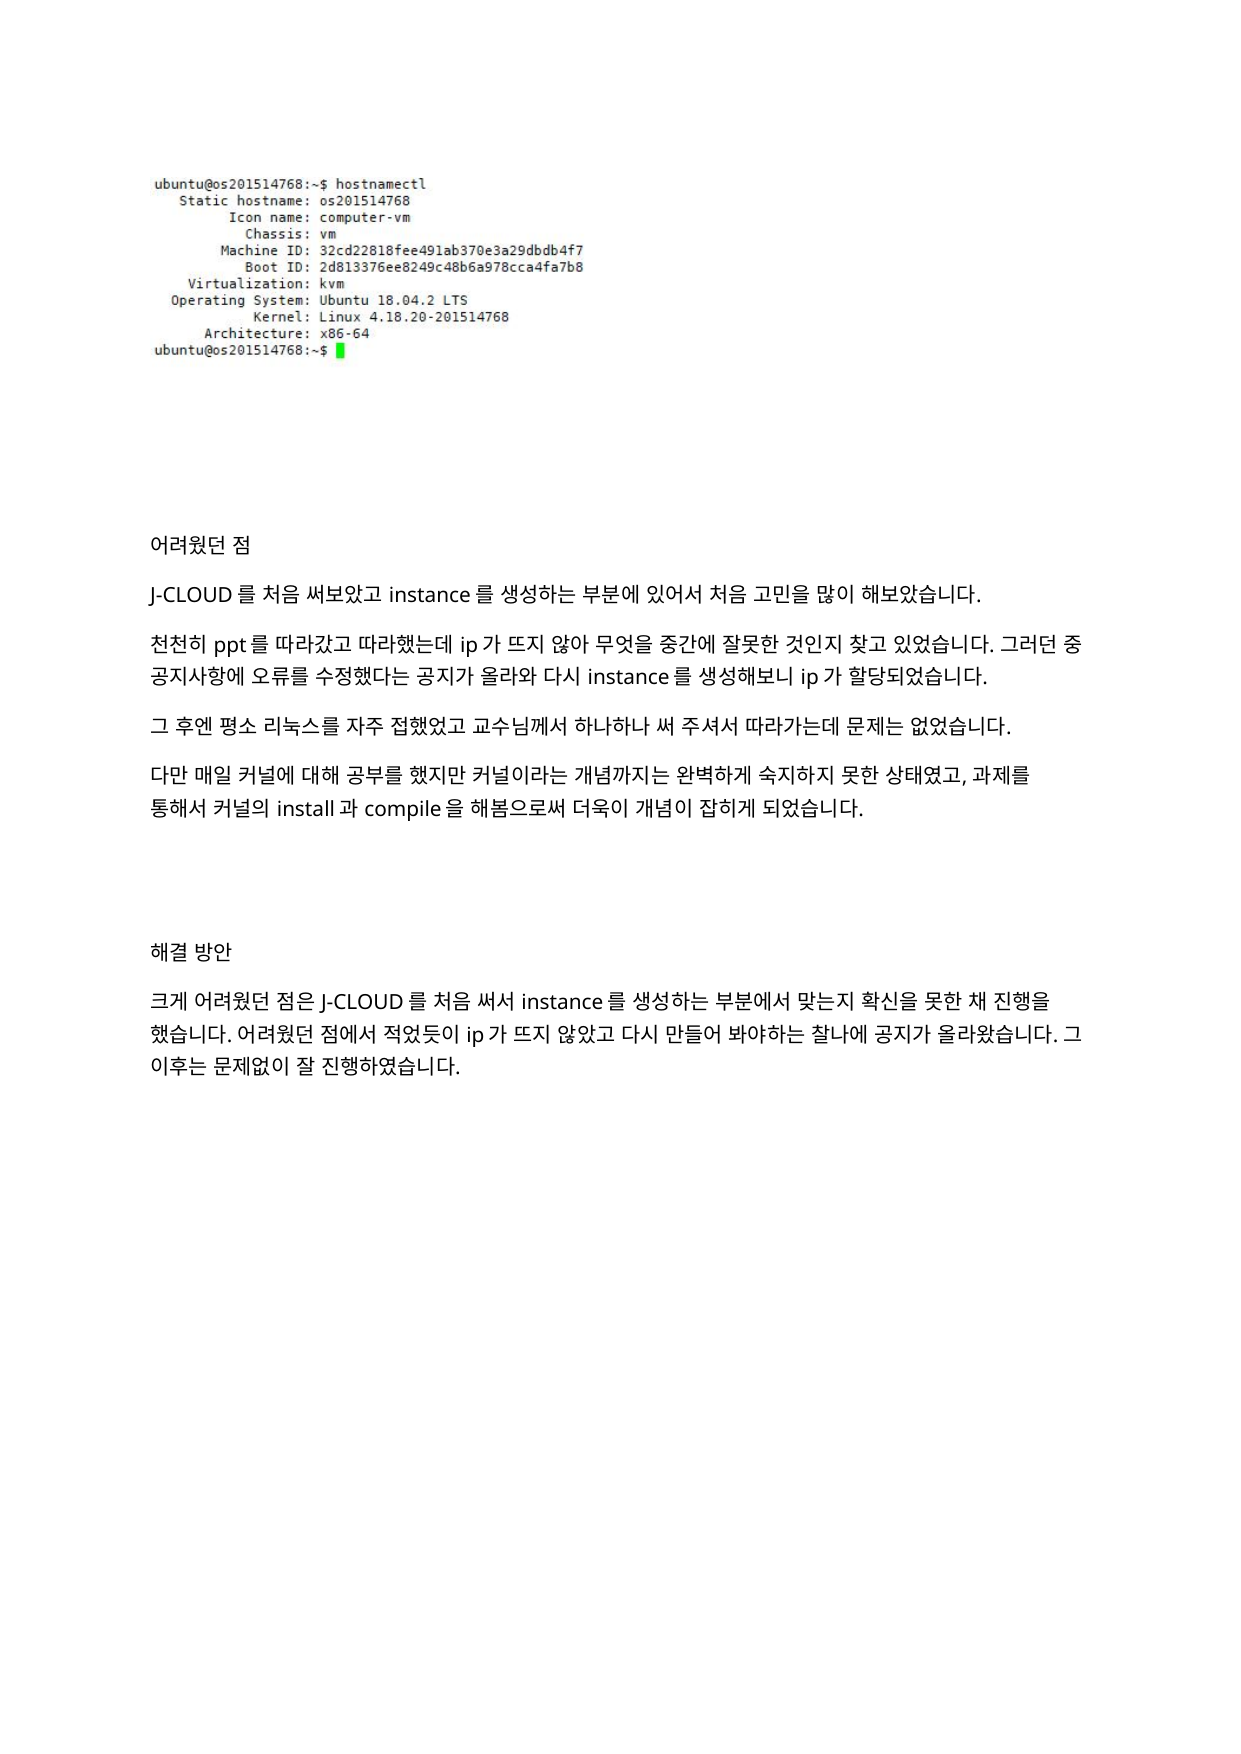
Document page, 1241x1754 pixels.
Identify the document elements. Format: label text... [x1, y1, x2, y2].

text 다만 매일 커널에 대해 공부를 했지만 커널이라는 개념까지는 완벽하게 숙지하지 못한 상태였고, 과제를 통해서 커널의 install과 compile을 해봄으로써 더욱이 개념이 잡히게 되었습니다. [150, 759, 1090, 822]
text 그 후엔 평소 리눅스를 자주 접했었고 교수님께서 하나하나 써 주셔서 따라가는데 문제는 없었습니다. [150, 710, 1090, 740]
text 해결 방안 [150, 936, 1090, 966]
picture [150, 177, 678, 369]
text 크게 어려웠던 점은 J-CLOUD를 처음 써서 instance를 생성하는 부분에서 맞는지 확신을 못한 채 진행을 했습니다. 어려웠던 점에서 적었듯이 ip가 뜨지 않았고 다시 만들어 봐야하는 찰나에 공지가 올라왔습니다. 그 이후는 문제없이 잘 진행하였습니다. [150, 985, 1090, 1081]
text 천천히 ppt를 따라갔고 따라했는데 ip가 뜨지 않아 무엇을 중간에 잘못한 것인지 찾고 있었습니다. 그러던 중 공지사항에 오류를 수정했다는 공지가 올라와 다시 instance를 생성해보니 ip가 할당되었습니다. [150, 628, 1090, 691]
text J-CLOUD를 처음 써보았고 instance를 생성하는 부분에 있어서 처음 고민을 많이 해보았습니다. [150, 578, 1090, 609]
text 어려웠던 점 [150, 529, 1090, 559]
